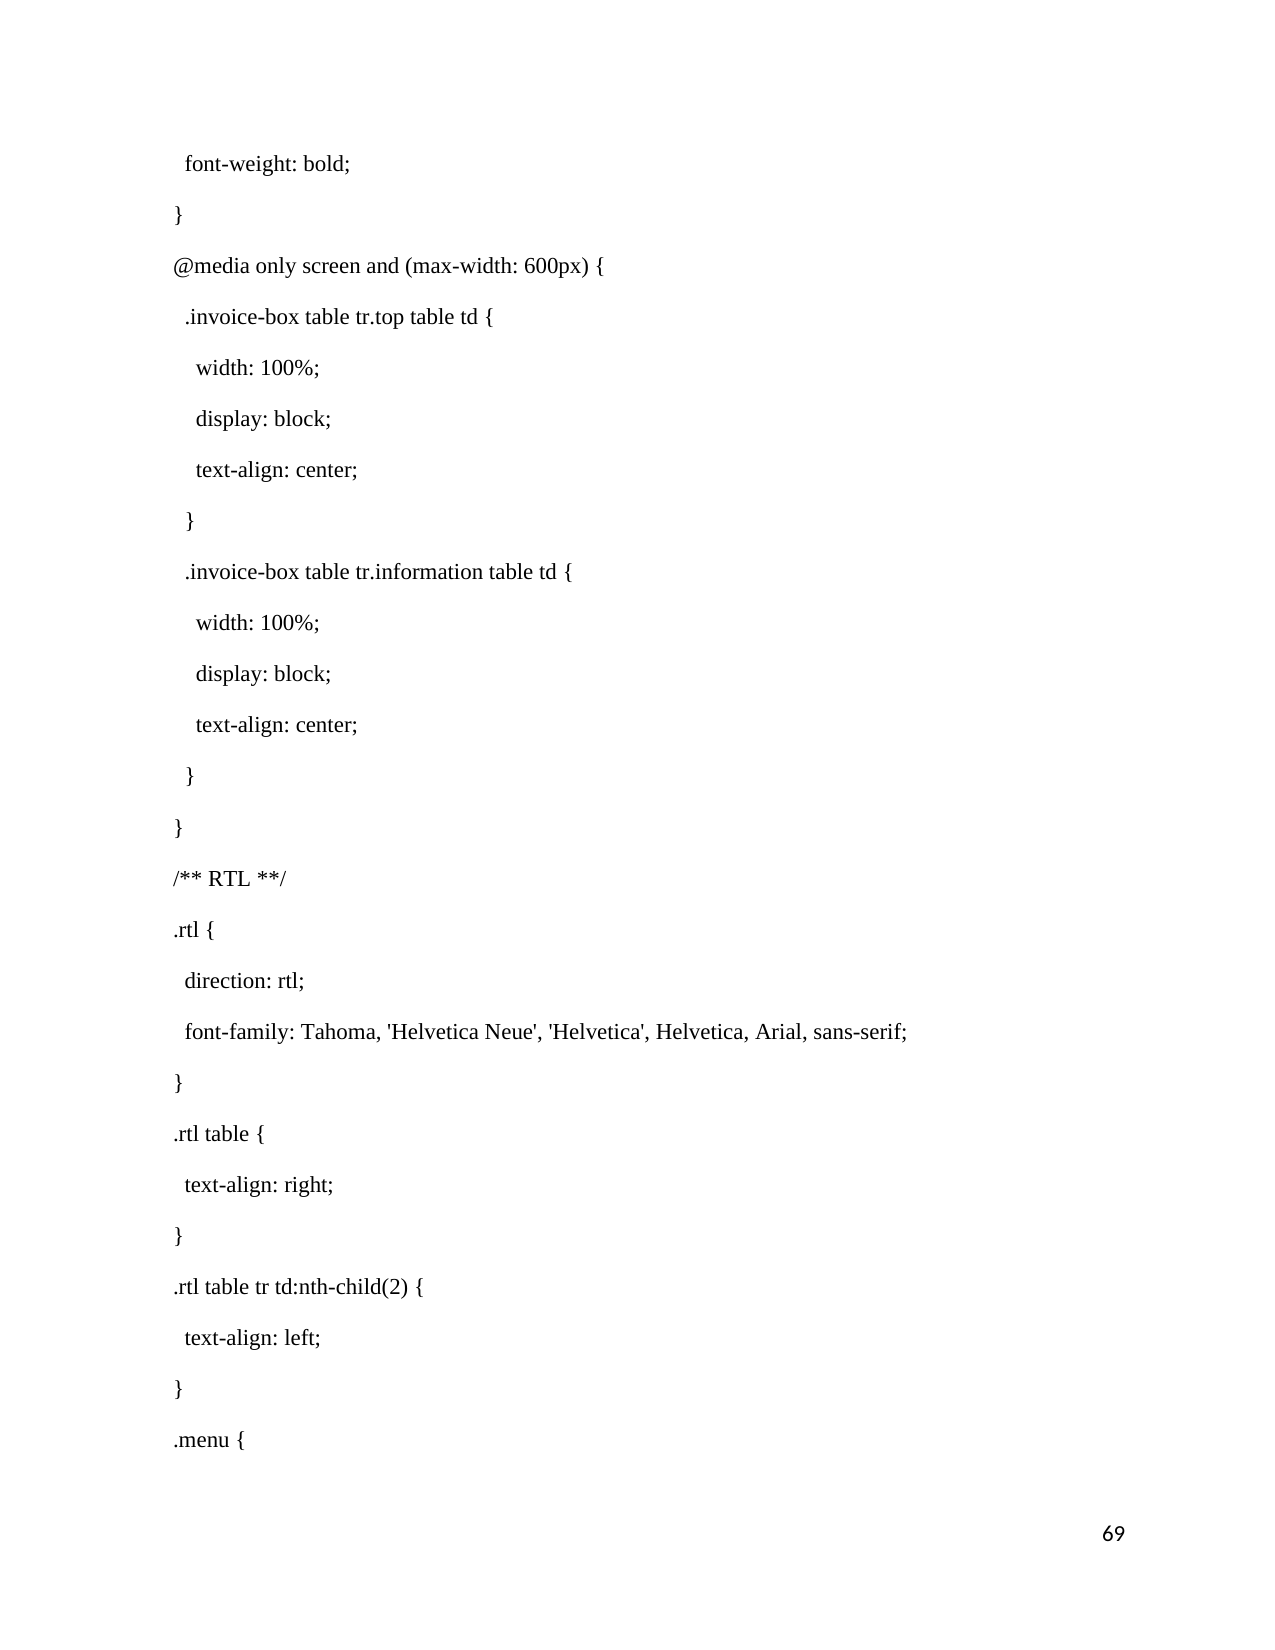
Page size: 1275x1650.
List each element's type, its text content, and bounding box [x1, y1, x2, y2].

text display: block; [150, 660, 1125, 687]
text .rtl table tr td:nth-child(2) { [150, 1273, 1125, 1299]
text .menu { [150, 1426, 1125, 1452]
text text-align: right; [150, 1171, 1125, 1197]
text .rtl { [150, 916, 1125, 942]
text } [150, 201, 1125, 227]
text } [150, 1069, 1125, 1095]
text direction: rtl; [150, 967, 1125, 993]
text } [150, 1222, 1125, 1248]
text @media only screen and (max-width: 600px) { [150, 252, 1125, 278]
text /** RTL **/ [150, 864, 1125, 891]
text width: 100%; [150, 609, 1125, 636]
text .rtl table { [150, 1120, 1125, 1146]
text text-align: center; [150, 456, 1125, 483]
text width: 100%; [150, 354, 1125, 381]
text display: block; [150, 405, 1125, 432]
text } [150, 1375, 1125, 1401]
text font-weight: bold; [150, 150, 1125, 176]
text text-align: left; [150, 1324, 1125, 1350]
text } [150, 762, 1125, 789]
text } [150, 813, 1125, 840]
text font-family: Tahoma, 'Helvetica Neue', 'Helvetica', Helvetica, Arial, sans-serif; [150, 1018, 1125, 1044]
text .invoice-box table tr.information table td { [150, 558, 1125, 585]
text } [150, 507, 1125, 534]
text text-align: center; [150, 711, 1125, 738]
text .invoice-box table tr.top table td { [150, 303, 1125, 329]
